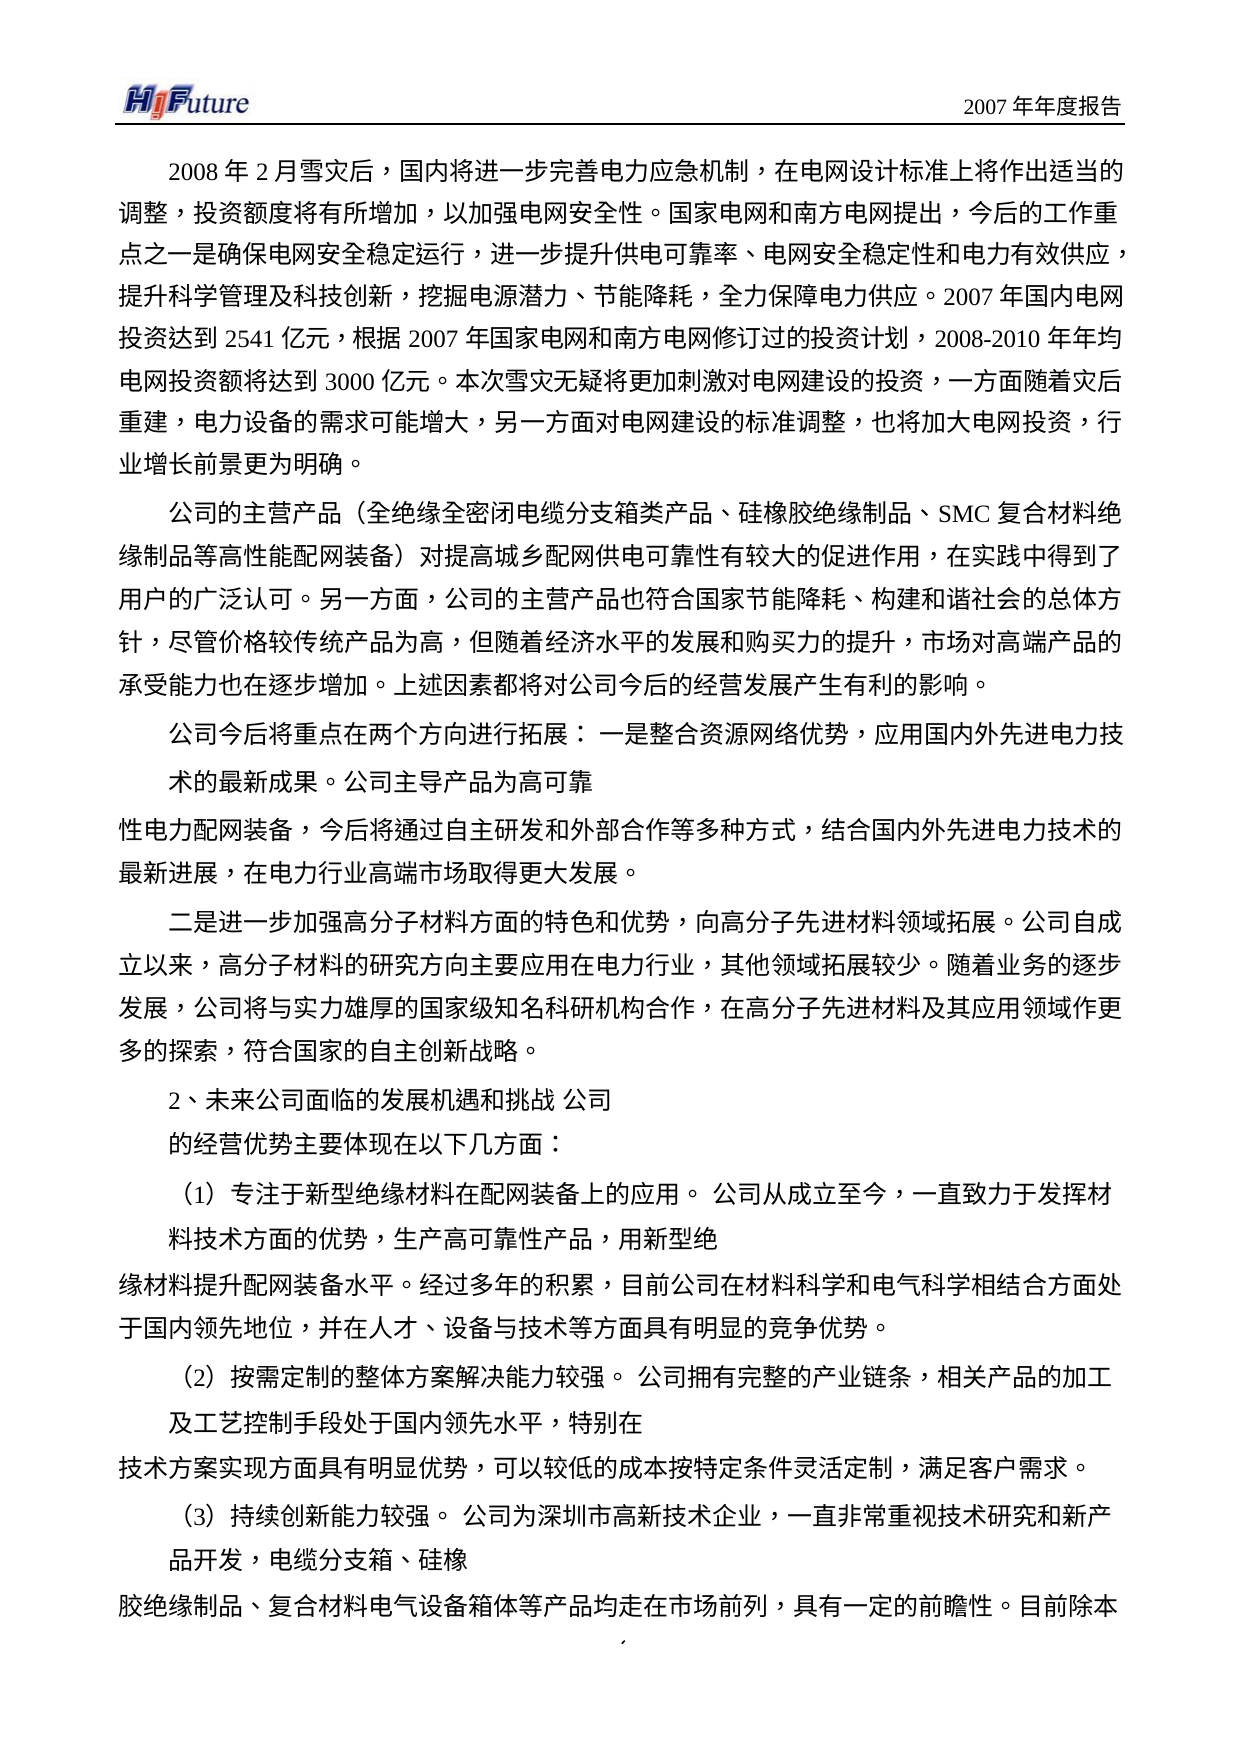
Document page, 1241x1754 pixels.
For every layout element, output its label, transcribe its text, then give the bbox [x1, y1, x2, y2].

text 2008 年 2 月雪灾后，国内将进一步完善电力应急机制，在电网设计标准上将作出适当的 调整，投资额度将有所增加，以加强电网安全性。国家电网和南方电网提出，今后的工作重 点之一是确保电网安全稳定运行，进一步提升供电可靠率、电网安全稳定性和电力有效供应， 提升科学管理及科技创新，挖掘电源潜力、节能降耗，全力保障电力供应。2007 年国内电网 投资达到 2541 亿元，根据 2007 年国家电网和南方电网修订过的投资计划，2008-2010 年年均 [118, 153, 1137, 355]
picture [103, 78, 265, 124]
text （1）专注于新型绝缘材料在配网装备上的应用。 公司从成立至今，一直致力于发挥材料技术方面的优势，生产高可靠性产品，用新型绝 [168, 1177, 1136, 1256]
text 缘材料提升配网装备水平。经过多年的积累，目前公司在材料科学和电气科学相结合方面处 于国内领先地位，并在人才、设备与技术等方面具有明显的竞争优势。 [118, 1268, 1123, 1345]
text 胶绝缘制品、复合材料电气设备箱体等产品均走在市场前列，具有一定的前瞻性。目前除本 [118, 1588, 1146, 1622]
text 性电力配网装备，今后将通过自主研发和外部合作等多种方式，结合国内外先进电力技术的 最新进展，在电力行业高端市场取得更大发展。 [118, 812, 1123, 889]
text 公司的主营产品（全绝缘全密闭电缆分支箱类产品、硅橡胶绝缘制品、SMC 复合材料绝 缘制品等高性能配网装备）对提高城乡配网供电可靠性有较大的促进作用，在实践中得到了 用户的广泛认可。另一方面，公司的主营产品也符合国家节能降耗、构建和谐社会的总体方 针，尽管价格较传统产品为高，但随着经济水平的发展和购买力的提升，市场对高端产品的 承受能力也在逐步增加。上述因素都将对公司今后的经营发展产生有利的影响。 [118, 496, 1123, 702]
text 技术方案实现方面具有明显优势，可以较低的成本按特定条件灵活定制，满足客户需求。 [118, 1451, 1146, 1485]
text 公司今后将重点在两个方向进行拓展： 一是整合资源网络优势，应用国内外先进电力技术的最新成果。公司主导产品为高可靠 [168, 717, 1136, 799]
text 电网投资额将达到 3000 亿元。本次雪灾无疑将更加刺激对电网建设的投资，一方面随着灾后 重建，电力设备的需求可能增大，另一方面对电网建设的标准调整，也将加大电网投资，行 业增长前景更为明确。 [118, 363, 1123, 481]
text （3）持续创新能力较强。 公司为深圳市高新技术企业，一直非常重视技术研究和新产品开发，电缆分支箱、硅橡 [168, 1498, 1136, 1577]
text 2、未来公司面临的发展机遇和挑战 公司的经营优势主要体现在以下几方面： [168, 1082, 620, 1161]
text （2）按需定制的整体方案解决能力较强。 公司拥有完整的产业链条，相关产品的加工及工艺控制手段处于国内领先水平，特别在 [168, 1360, 1136, 1439]
text 二是进一步加强高分子材料方面的特色和优势，向高分子先进材料领域拓展。公司自成 立以来，高分子材料的研究方向主要应用在电力行业，其他领域拓展较少。随着业务的逐步 发展，公司将与实力雄厚的国家级知名科研机构合作，在高分子先进材料及其应用领域作更 多的探索，符合国家的自主创新战略。 [118, 904, 1123, 1067]
